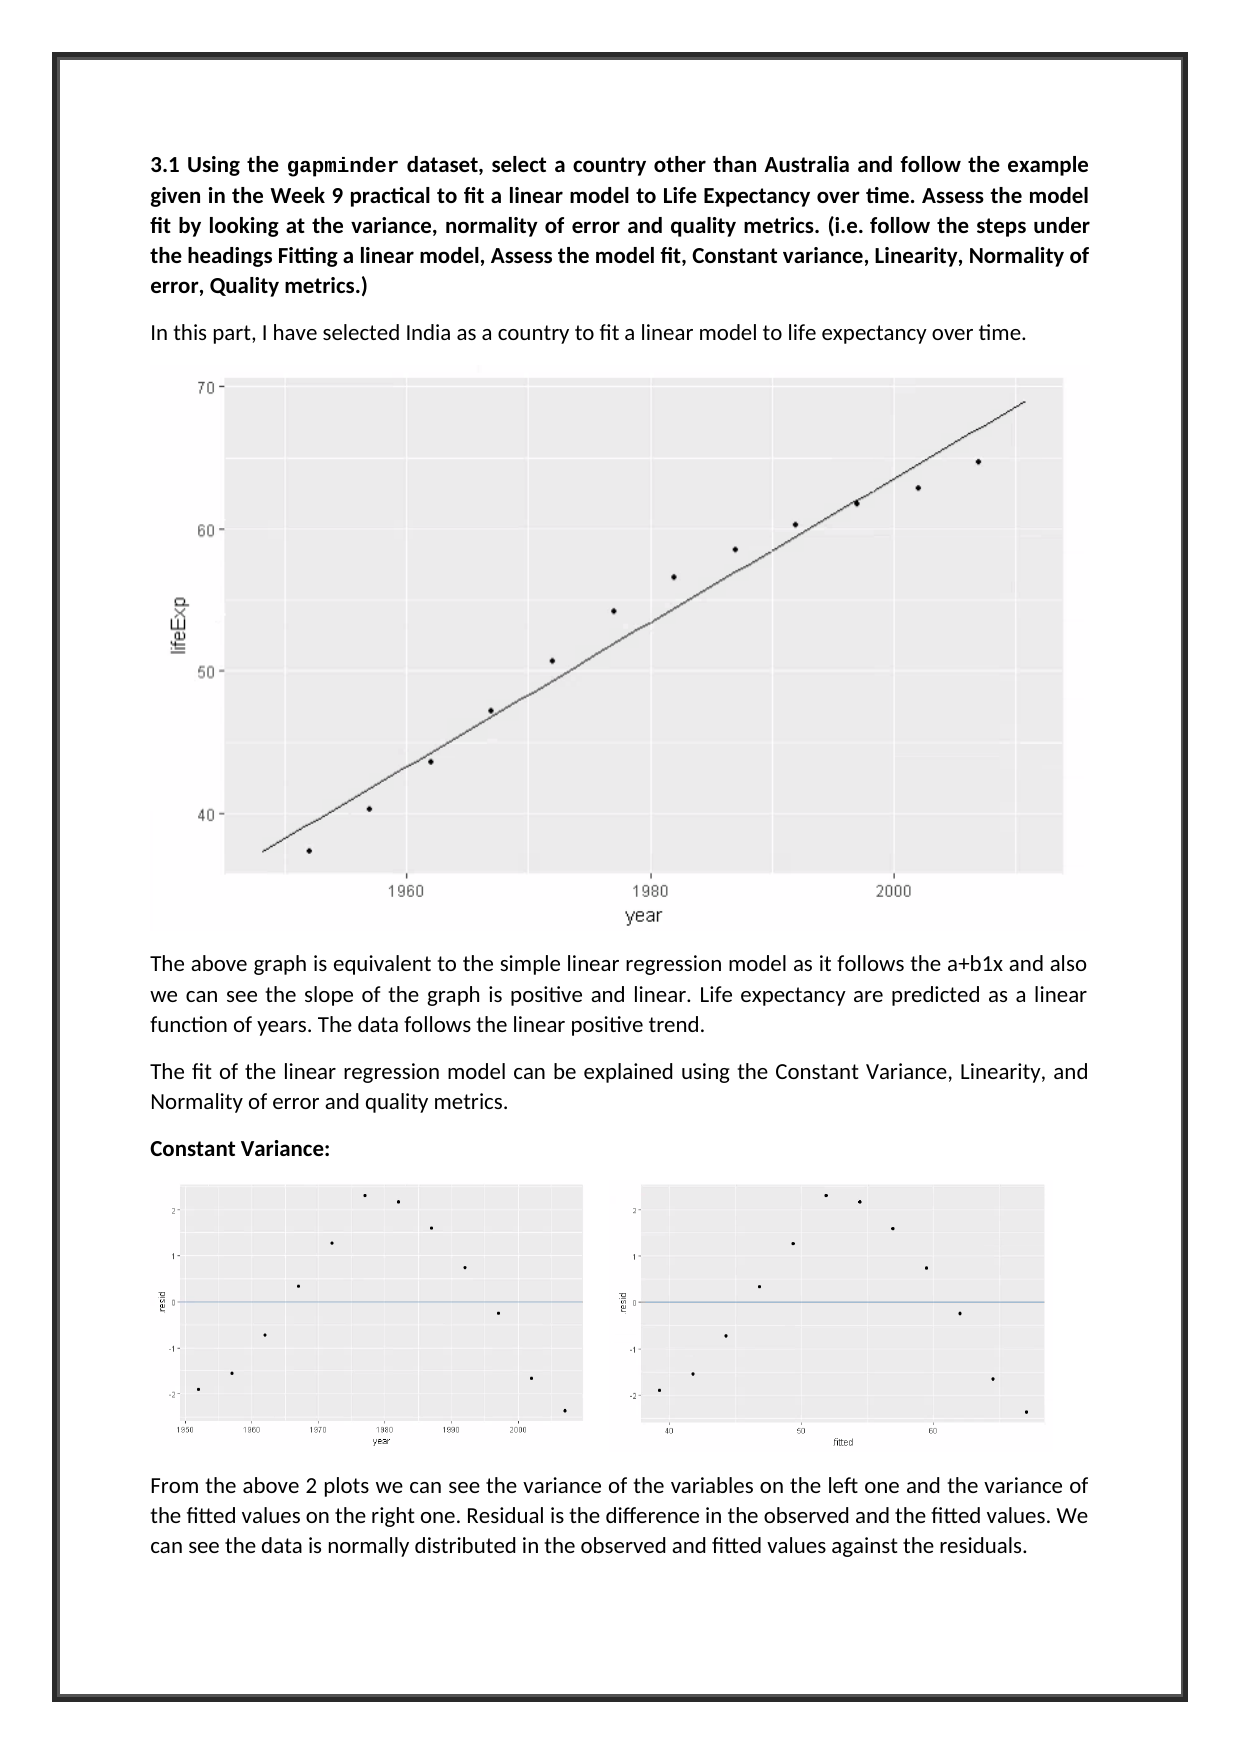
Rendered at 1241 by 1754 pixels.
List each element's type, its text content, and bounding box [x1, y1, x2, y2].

text 3.1 Using the gapminder dataset, select a country other than Australia and follow the example given in the Week 9 practical to fit a linear model to Life Expectancy over time. Assess the model fit by looking at the variance, normality of error and quality metrics. (i.e. follow the steps under the headings Fitting a linear model, Assess the model fit, Constant variance, Linearity, Normality of error, Quality metrics.) [150, 150, 1090, 299]
picture [150, 365, 1091, 931]
text From the above 2 plots we can see the variance of the variables on the left one and the variance of the fitted values on the right one. Residual is the difference in the observed and the fitted values. We can see the data is normally distributed in the observed and fitted values against the residuals. [150, 1471, 1090, 1559]
picture [609, 1180, 1054, 1452]
text Constant Variance: [150, 1134, 1090, 1162]
text The above graph is equivalent to the simple linear regression model as it follows the a+b1x and also we can see the slope of the graph is positive and linear. Life expectancy are predicted as a linear function of years. The data follows the linear positive trend. [150, 949, 1090, 1038]
picture [150, 1180, 591, 1450]
text The fit of the linear regression model can be explained using the Constant Variance, Linearity, and Normality of error and quality metrics. [150, 1057, 1090, 1115]
text In this part, I have selected India as a country to fit a linear model to life expectancy over time. [150, 318, 1090, 346]
